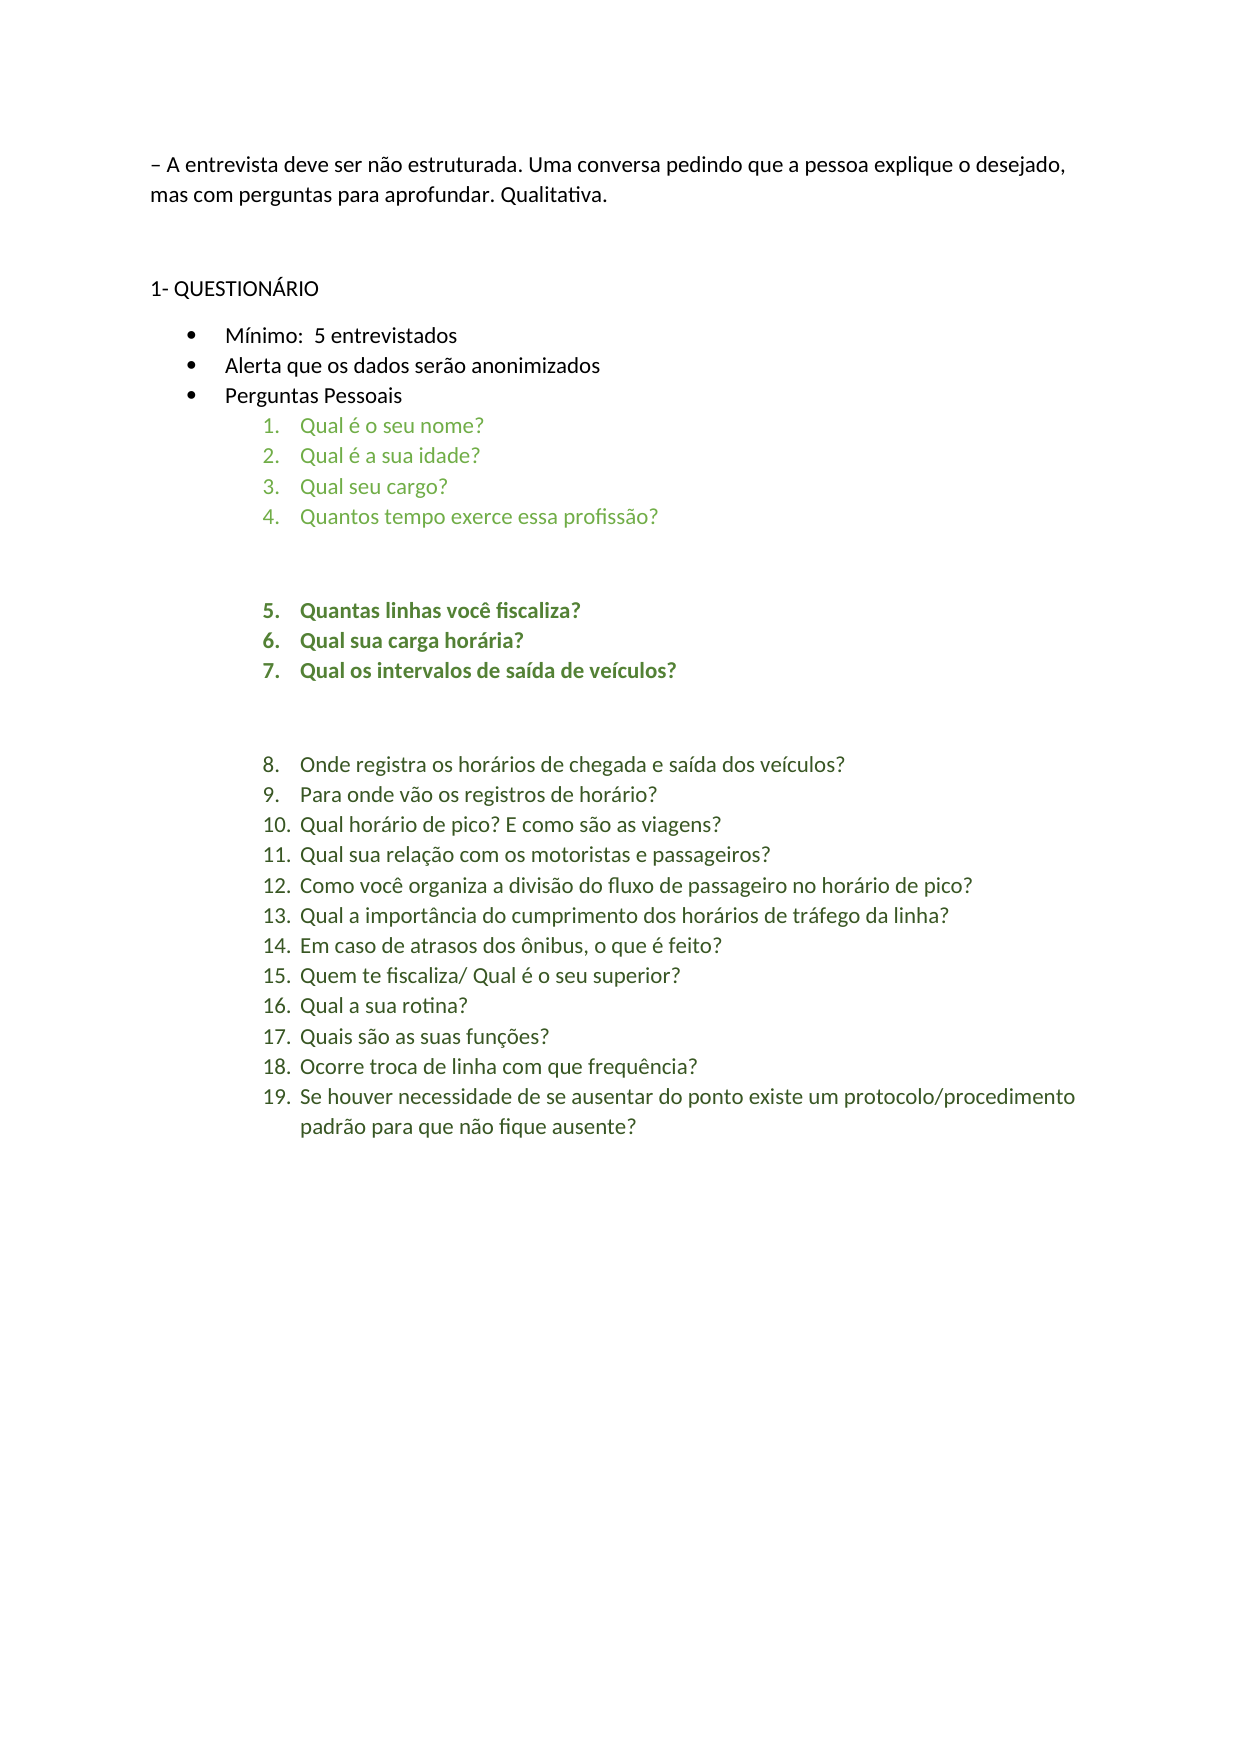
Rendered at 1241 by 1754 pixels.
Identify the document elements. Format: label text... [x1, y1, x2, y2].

list Qual os intervalos de saída de veículos? [262, 656, 1090, 684]
text – A entrevista deve ser não estruturada. Uma conversa pedindo que a pessoa explique o desejado, mas com perguntas para aprofundar. Qualitativa. [150, 150, 1090, 208]
list Qual é a sua idade? [262, 442, 1090, 470]
list Onde registra os horários de chegada e saída dos veículos? [262, 750, 1090, 778]
list Em caso de atrasos dos ônibus, o que é feito? [262, 931, 1090, 959]
list Mínimo: 5 entrevistados [187, 321, 1090, 349]
list Alerta que os dados serão anonimizados [187, 351, 1090, 379]
list Qual horário de pico? E como são as viagens? [262, 810, 1090, 838]
list Como você organiza a divisão do fluxo de passageiro no horário de pico? [262, 871, 1090, 899]
list Quantos tempo exerce essa profissão? [262, 502, 1090, 530]
list Qual sua carga horária? [262, 626, 1090, 654]
list Ocorre troca de linha com que frequência? [262, 1052, 1090, 1080]
list Se houver necessidade de se ausentar do ponto existe um protocolo/procedimento padrão para que não fique ausente? [262, 1082, 1090, 1141]
list Qual sua relação com os motoristas e passageiros? [262, 841, 1090, 869]
list Quem te fiscaliza/ Qual é o seu superior? [262, 961, 1090, 989]
list Qual a sua rotina? [262, 992, 1090, 1020]
text 1- QUESTIONÁRIO [150, 274, 1090, 302]
list Quais são as suas funções? [262, 1022, 1090, 1050]
list Perguntas Pessoais [187, 381, 1090, 409]
list Qual a importância do cumprimento dos horários de tráfego da linha? [262, 901, 1090, 929]
list Quantas linhas você fiscaliza? [262, 596, 1090, 624]
list Qual seu cargo? [262, 472, 1090, 500]
list Qual é o seu nome? [262, 411, 1090, 439]
list Para onde vão os registros de horário? [262, 780, 1090, 808]
